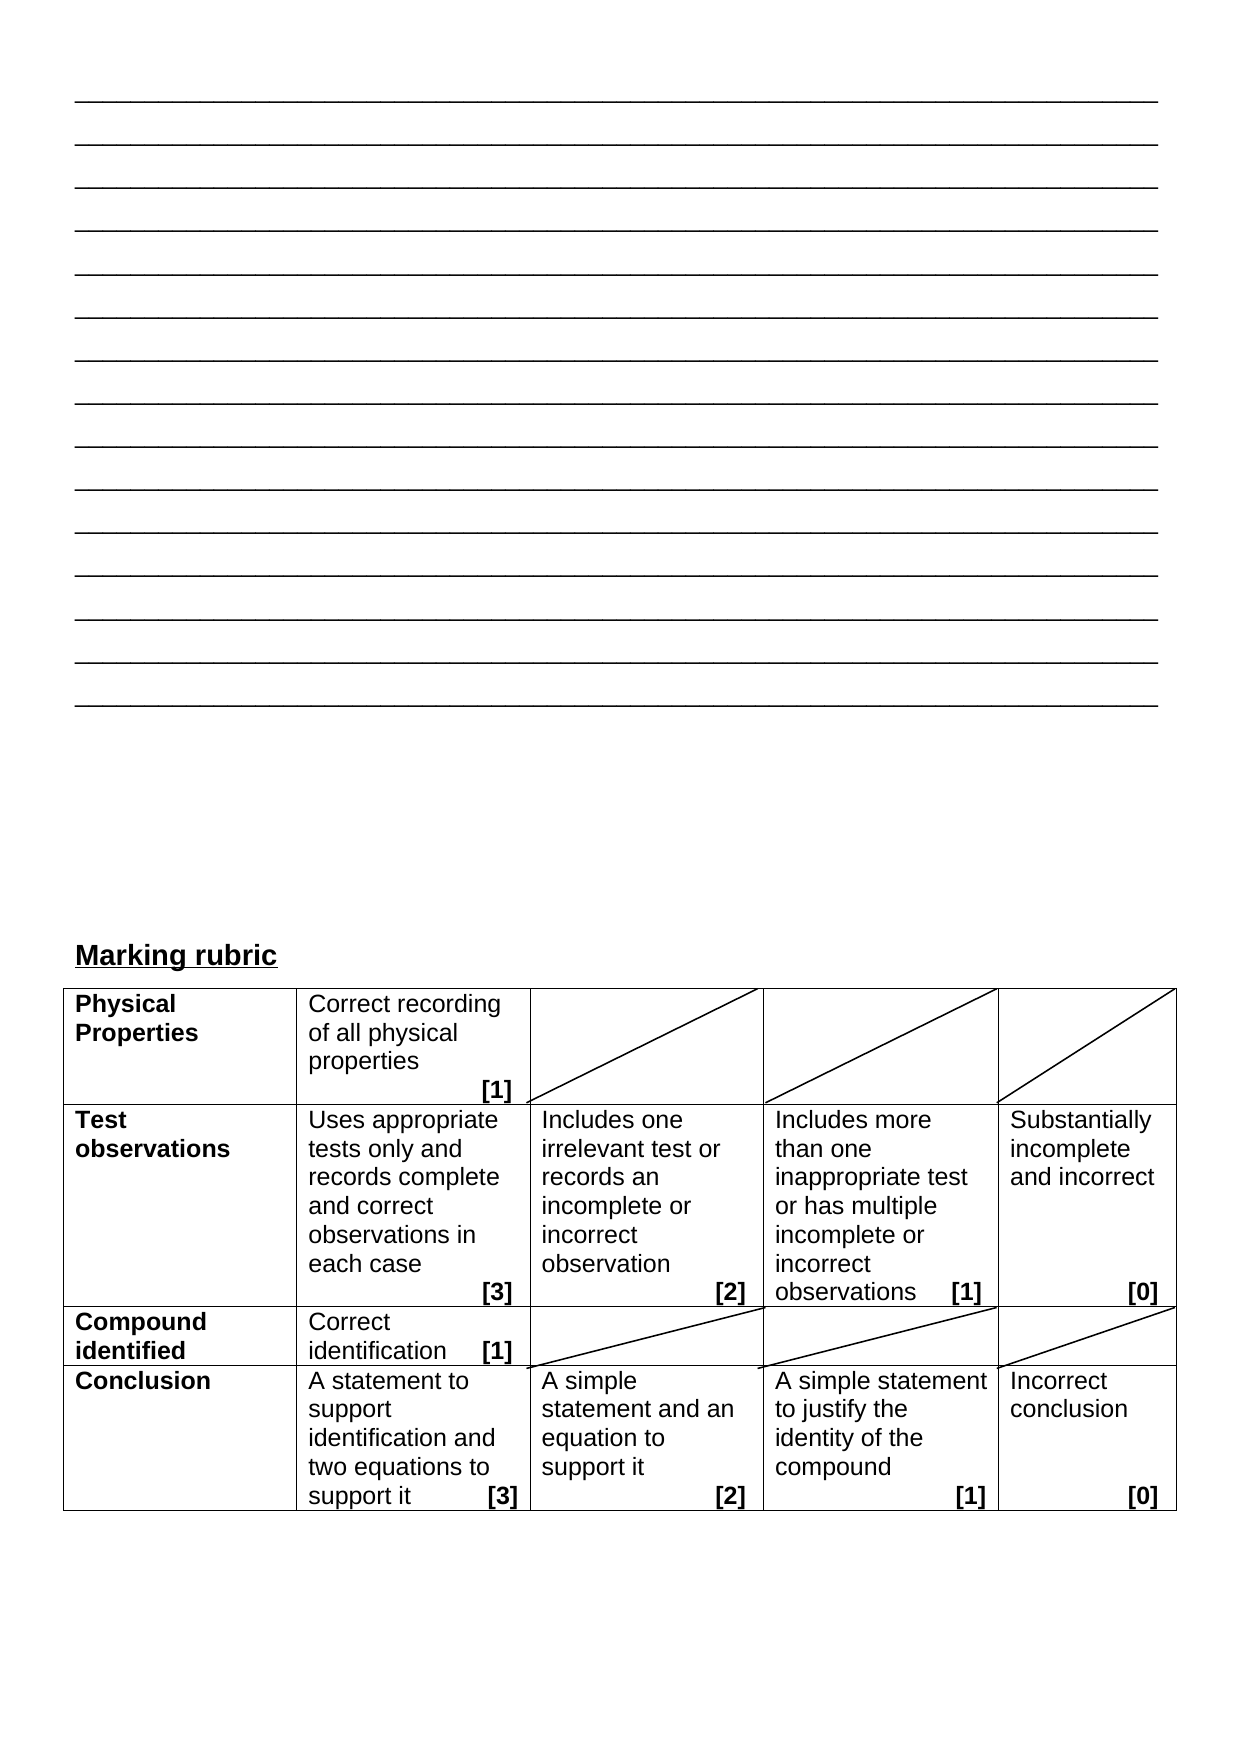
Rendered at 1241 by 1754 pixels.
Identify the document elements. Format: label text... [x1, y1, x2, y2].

text Marking rubric [75, 937, 1165, 971]
table_cell Includes one irrelevant test or records an incomplete or incorrect observation [2] [531, 1105, 763, 1306]
table_cell Correct identification [1] [297, 1307, 530, 1365]
table_cell Test observations [64, 1105, 296, 1306]
table_cell Uses appropriate tests only and records complete and correct observations in each case [3] [297, 1105, 530, 1306]
table_header Correct recording of all physical properties [1] [297, 989, 530, 1104]
table_cell [531, 1307, 760, 1365]
table_cell [999, 1307, 1171, 1365]
table_header [999, 989, 1171, 1099]
table_header [999, 990, 1176, 1104]
table_cell [548, 1310, 763, 1365]
table_header [764, 989, 992, 1104]
table_cell A simple statement and an equation to support it [2] [531, 1366, 763, 1509]
table_cell [779, 1307, 998, 1365]
table_cell [764, 1307, 991, 1365]
text __________________________________________________________________________________________________________________________________________________________________________________________________________________________________________________________________________________________________________________________________________________________________________________________________________________________________________________________________________________________________________________________________________________________________________________________________________________________________________________________________________________________________________________________________________________________________________________________________________________________________________________________________________________________________________________________________________________________________________________________________________________________________________________________________________________________________________________________________________________________________________________________________________________ [75, 75, 1165, 707]
table_header [531, 989, 763, 1104]
table_cell Compound identified [64, 1307, 296, 1365]
table_cell Includes more than one inappropriate test or has multiple incomplete or incorrect observations [1] [764, 1105, 998, 1306]
table_cell A simple statement to justify the identity of the compound [1] [764, 1366, 998, 1509]
table_cell [1013, 1309, 1176, 1365]
table_header Physical Properties [64, 989, 296, 1104]
table_cell A statement to support identification and two equations to support it [3] [297, 1366, 530, 1509]
table_cell Conclusion [64, 1366, 296, 1509]
table_cell Incorrect conclusion [0] [999, 1366, 1176, 1509]
table_cell Substantially incomplete and incorrect [0] [999, 1105, 1176, 1306]
table_header [767, 990, 998, 1104]
